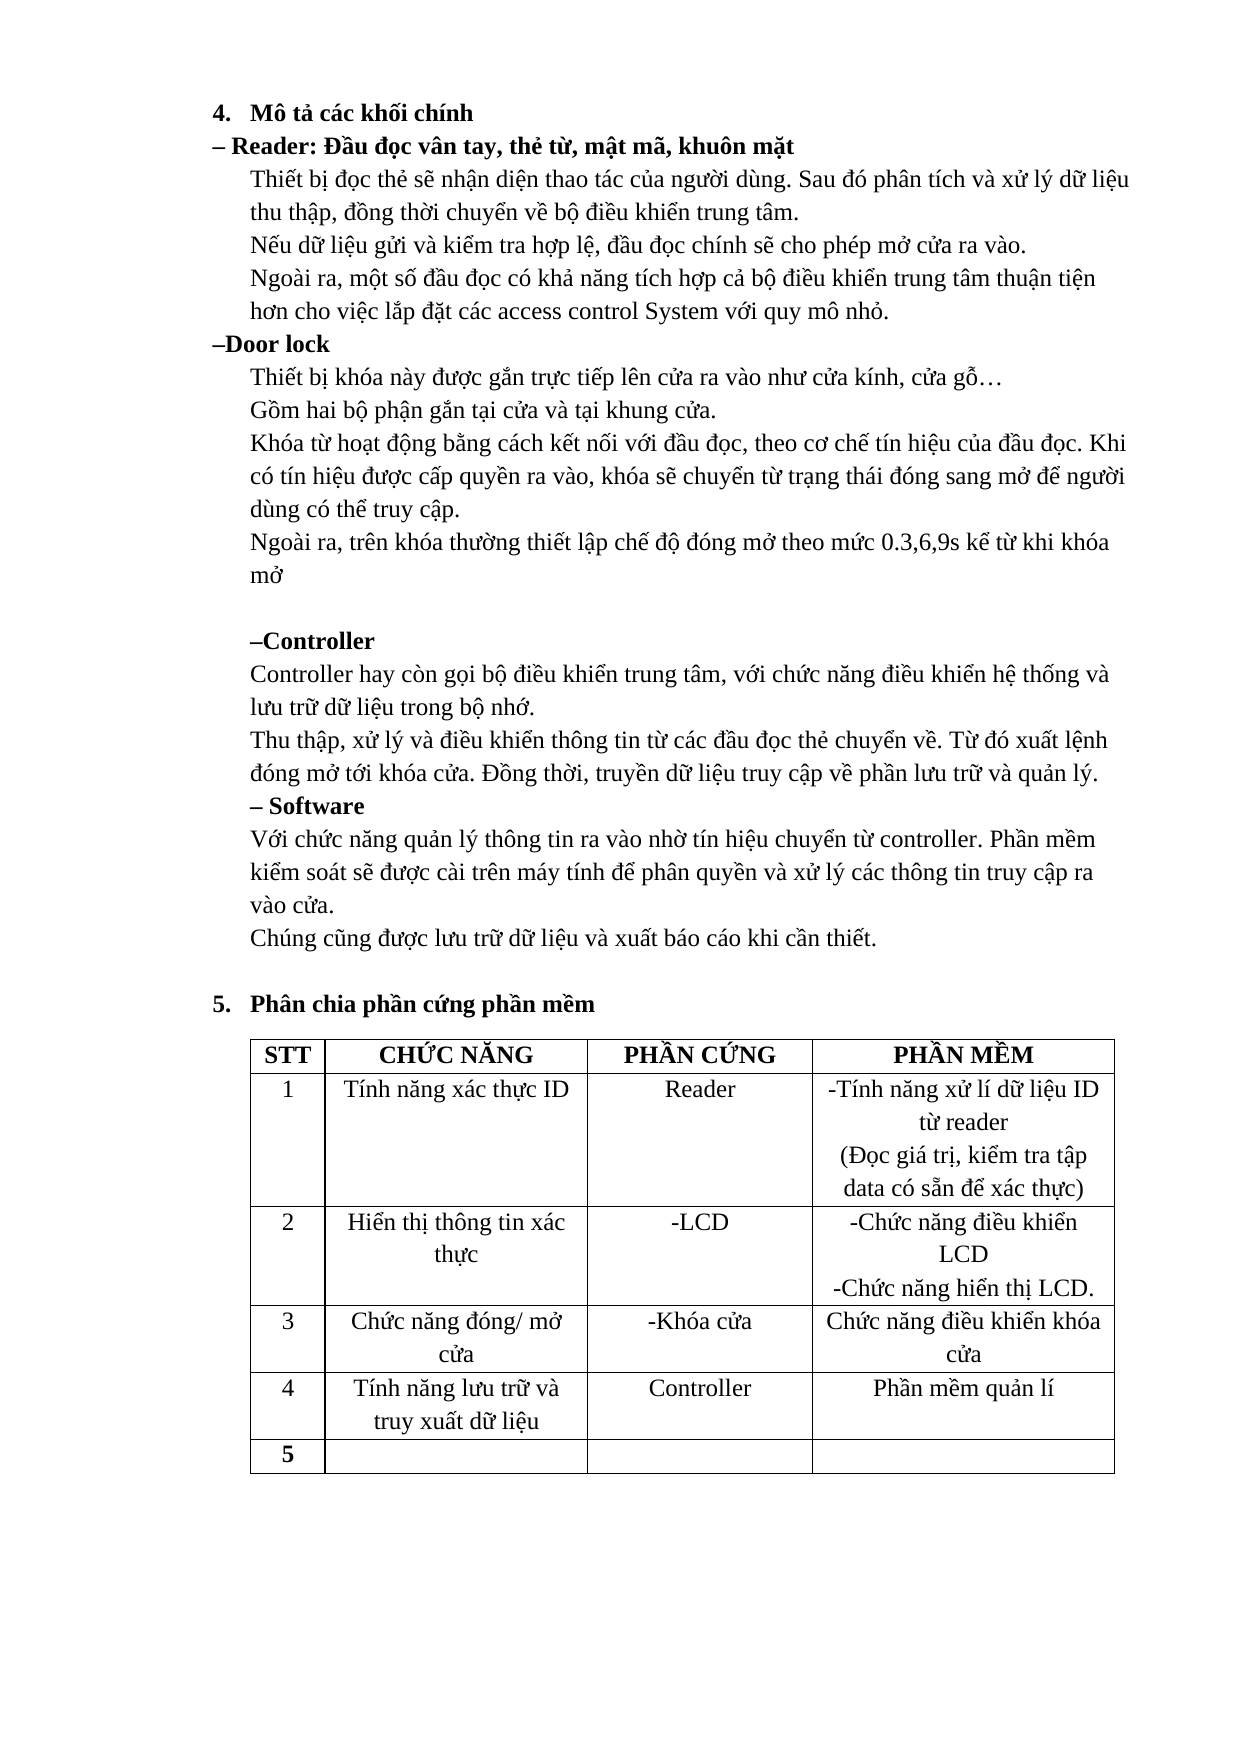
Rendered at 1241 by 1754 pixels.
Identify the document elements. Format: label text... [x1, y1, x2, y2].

text – Reader: Đầu đọc vân tay, thẻ từ, mật mã, khuôn mặt [212, 131, 1134, 160]
table_cell [588, 1440, 812, 1473]
text Ngoài ra, một số đầu đọc có khả năng tích hợp cả bộ điều khiển trung tâm thuận tiện hơn cho việc lắp đặt các access control System với quy mô nhỏ. [250, 263, 1134, 325]
table_cell 3 [251, 1306, 324, 1372]
table_cell 2 [251, 1207, 324, 1305]
text –Controller [250, 626, 1134, 655]
text Gồm hai bộ phận gắn tại cửa và tại khung cửa. [250, 395, 1134, 424]
table_cell 5 [251, 1440, 324, 1473]
table_cell -Chức năng điều khiển LCD -Chức năng hiển thị LCD. [813, 1207, 1114, 1305]
table_header PHẦN MỀM [813, 1040, 1114, 1073]
table_cell -Tính năng xử lí dữ liệu ID từ reader (Đọc giá trị, kiểm tra tập data có sẵn để xác thực) [813, 1074, 1114, 1206]
text Thu thập, xử lý và điều khiển thông tin từ các đầu đọc thẻ chuyển về. Từ đó xuất lệnh đóng mở tới khóa cửa. Đồng thời, truyền dữ liệu truy cập về phần lưu trữ và quản lý. [250, 725, 1134, 787]
text –Door lock [212, 329, 1134, 358]
table_cell Controller [588, 1373, 812, 1438]
text Chúng cũng được lưu trữ dữ liệu và xuất báo cáo khi cần thiết. [175, 923, 1134, 952]
text – Software [250, 791, 1134, 820]
list Mô tả các khối chính [212, 98, 1134, 127]
table_header STT [251, 1040, 324, 1073]
text Nếu dữ liệu gửi và kiểm tra hợp lệ, đầu đọc chính sẽ cho phép mở cửa ra vào. [250, 230, 1134, 259]
table_header CHỨC NĂNG [326, 1040, 587, 1073]
table_cell [326, 1440, 587, 1473]
table_cell [813, 1440, 1114, 1473]
text Thiết bị đọc thẻ sẽ nhận diện thao tác của người dùng. Sau đó phân tích và xử lý dữ liệu thu thập, đồng thời chuyển về bộ điều khiển trung tâm. [250, 164, 1134, 226]
table_cell Tính năng xác thực ID [326, 1074, 587, 1206]
table_cell -LCD [588, 1207, 812, 1305]
list Phân chia phần cứng phần mềm [212, 989, 1134, 1018]
table_cell Chức năng đóng/ mở cửa [326, 1306, 587, 1372]
table_cell Phần mềm quản lí [813, 1373, 1114, 1438]
text Với chức năng quản lý thông tin ra vào nhờ tín hiệu chuyển từ controller. Phần mềm kiểm soát sẽ được cài trên máy tính để phân quyền và xử lý các thông tin truy cập ra vào cửa. [250, 824, 1134, 919]
table_header PHẦN CỨNG [588, 1040, 812, 1073]
table_cell Tính năng lưu trữ và truy xuất dữ liệu [326, 1373, 587, 1438]
table_cell 4 [251, 1373, 324, 1438]
text Ngoài ra, trên khóa thường thiết lập chế độ đóng mở theo mức 0.3,6,9s kể từ khi khóa mở [250, 527, 1134, 589]
text Controller hay còn gọi bộ điều khiển trung tâm, với chức năng điều khiển hệ thống và lưu trữ dữ liệu trong bộ nhớ. [250, 659, 1134, 721]
table_cell Chức năng điều khiển khóa cửa [813, 1306, 1114, 1372]
table_cell 1 [251, 1074, 324, 1206]
table_cell Hiển thị thông tin xác thực [326, 1207, 587, 1305]
text Thiết bị khóa này được gắn trực tiếp lên cửa ra vào như cửa kính, cửa gỗ… [212, 362, 1134, 391]
table_cell Reader [588, 1074, 812, 1206]
table_cell -Khóa cửa [588, 1306, 812, 1372]
text Khóa từ hoạt động bằng cách kết nối với đầu đọc, theo cơ chế tín hiệu của đầu đọc. Khi có tín hiệu được cấp quyền ra vào, khóa sẽ chuyển từ trạng thái đóng sang mở để người dùng có thể truy cập. [250, 428, 1134, 523]
